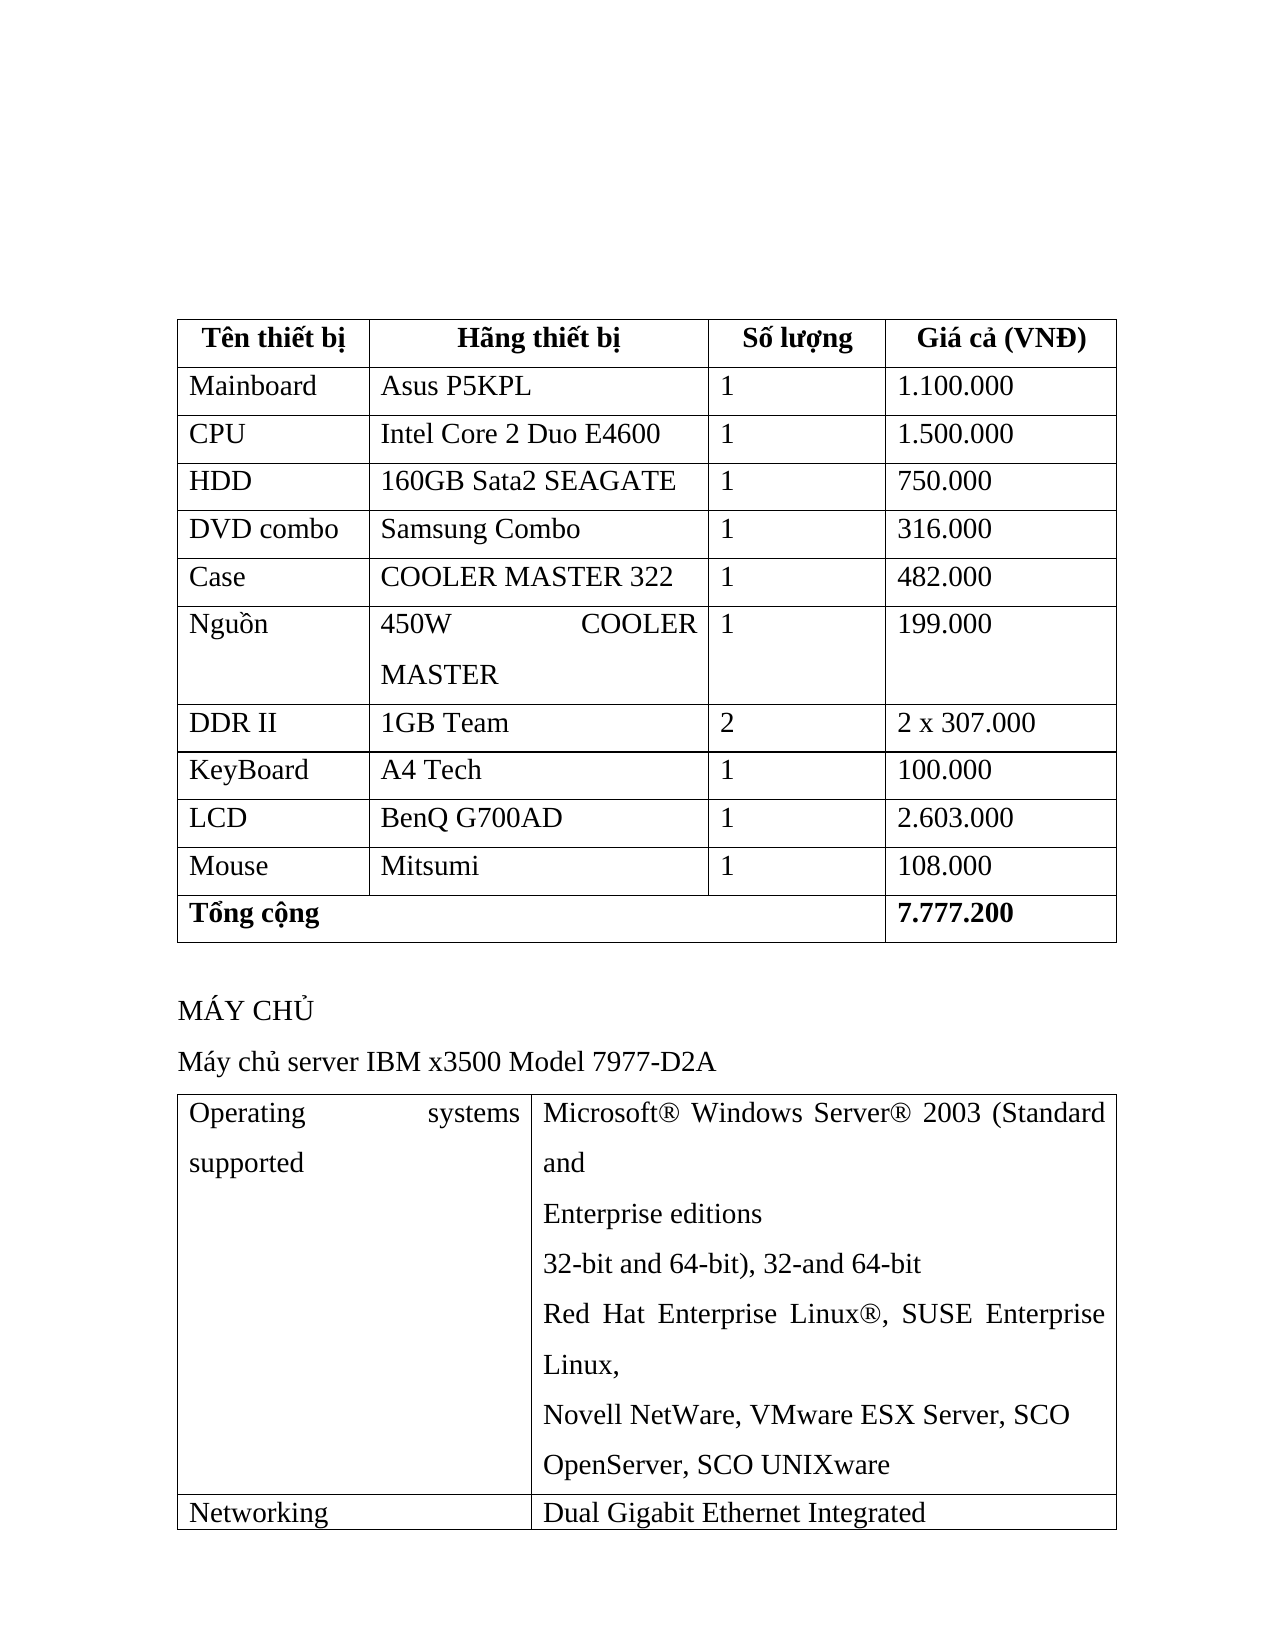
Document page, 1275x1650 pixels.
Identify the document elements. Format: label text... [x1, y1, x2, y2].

table_cell 1.100.000 [886, 368, 1116, 415]
table_cell 7.777.200 [886, 896, 1116, 942]
table_cell 1.500.000 [886, 416, 1116, 462]
table_cell Mitsumi [370, 848, 708, 894]
text Máy chủ server IBM x3500 Model 7977-D2A [177, 1044, 1157, 1077]
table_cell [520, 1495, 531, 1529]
table_cell 1 [709, 607, 885, 704]
table_cell 450W COOLER MASTER [370, 607, 708, 704]
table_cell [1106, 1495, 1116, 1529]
table_cell CPU [178, 416, 369, 462]
table_cell Asus P5KPL [370, 368, 708, 415]
table_cell 108.000 [886, 848, 1116, 894]
table_header Hãng thiết bị [370, 320, 708, 367]
table_header Microsoft® Windows Server® 2003 (Standard and Enterprise editions 32-bit and 64-bit), 32-and 64-bit Red Hat Enterprise Linux®, SUSE Enterprise Linux, Novell NetWare, VMware ESX Server, SCO OpenServer, SCO UNIXware [532, 1095, 1116, 1494]
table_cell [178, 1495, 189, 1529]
table_cell 1 [709, 848, 885, 894]
table_cell 1 [709, 368, 885, 415]
table_cell 1 [709, 753, 885, 799]
table_cell A4 Tech [370, 753, 708, 799]
table_cell 199.000 [886, 607, 1116, 704]
table_cell Intel Core 2 Duo E4600 [370, 416, 708, 462]
table_cell HDD [178, 464, 369, 510]
table_header Số lượng [709, 320, 885, 367]
table_cell Mouse [178, 848, 369, 894]
table_cell KeyBoard [178, 753, 369, 799]
table_header Giá cả (VNĐ) [886, 320, 1116, 367]
table_cell Nguồn [178, 607, 369, 704]
table_cell LCD [178, 800, 369, 847]
table_cell 482.000 [886, 559, 1116, 606]
table_cell 2 x 307.000 [886, 705, 1116, 751]
table_cell 1 [709, 800, 885, 847]
table_cell DDR II [178, 705, 369, 751]
table_cell Case [178, 559, 369, 606]
table_cell 1 [709, 416, 885, 462]
table_cell Samsung Combo [370, 511, 708, 558]
table_cell 160GB Sata2 SEAGATE [370, 464, 708, 510]
table_cell 2.603.000 [886, 800, 1116, 847]
table_cell 1 [709, 511, 885, 558]
table_cell 1GB Team [370, 705, 708, 751]
table_cell 1 [709, 464, 885, 510]
table_header Tên thiết bị [178, 320, 369, 367]
table_cell BenQ G700AD [370, 800, 708, 847]
table_cell 100.000 [886, 753, 1116, 799]
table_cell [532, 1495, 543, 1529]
table_cell 1 [709, 559, 885, 606]
table_header Operating systems supported [178, 1095, 531, 1494]
table_cell 316.000 [886, 511, 1116, 558]
text MÁY CHỦ [177, 993, 1157, 1027]
table_cell COOLER MASTER 322 [370, 559, 708, 606]
table_cell 2 [709, 705, 885, 751]
table_cell DVD combo [178, 511, 369, 558]
table_cell 750.000 [886, 464, 1116, 510]
table_cell Tổng cộng [178, 896, 885, 942]
table_cell Mainboard [178, 368, 369, 415]
